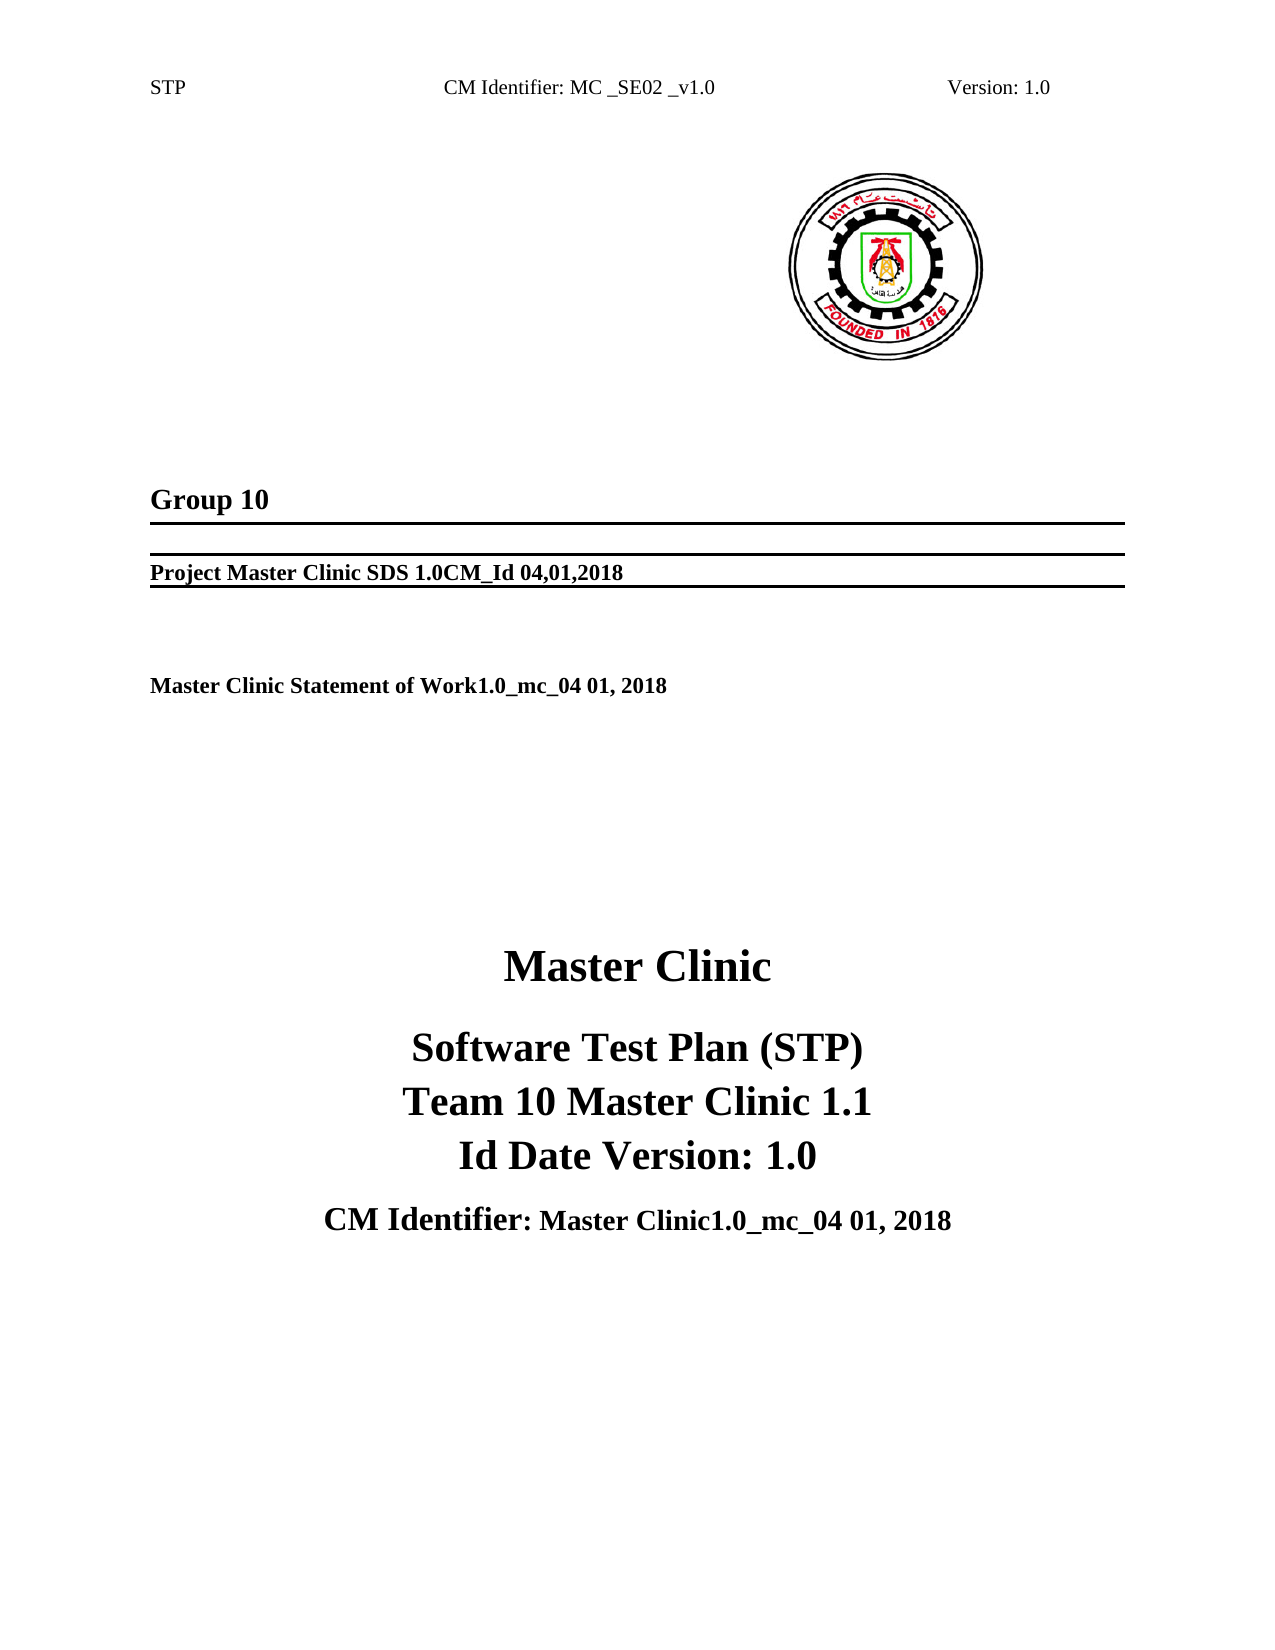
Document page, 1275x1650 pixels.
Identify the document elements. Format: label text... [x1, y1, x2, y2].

text Team 10 Master Clinic 1.1 [150, 1076, 1125, 1124]
text Master Clinic Statement of Work1.0_mc_04 01, 2018 [150, 672, 1125, 699]
text Id Date Version: 1.0 [150, 1131, 1125, 1178]
text Project Master Clinic SDS 1.0CM_Id 04,01,2018 [150, 556, 1125, 585]
text Master Clinic [150, 938, 1125, 991]
text CM Identifier: Master Clinic1.0_mc_04 01, 2018 [150, 1199, 1125, 1238]
text Group 10 [150, 482, 1125, 516]
text Software Test Plan (STP) [150, 1022, 1125, 1070]
picture [764, 156, 1008, 371]
